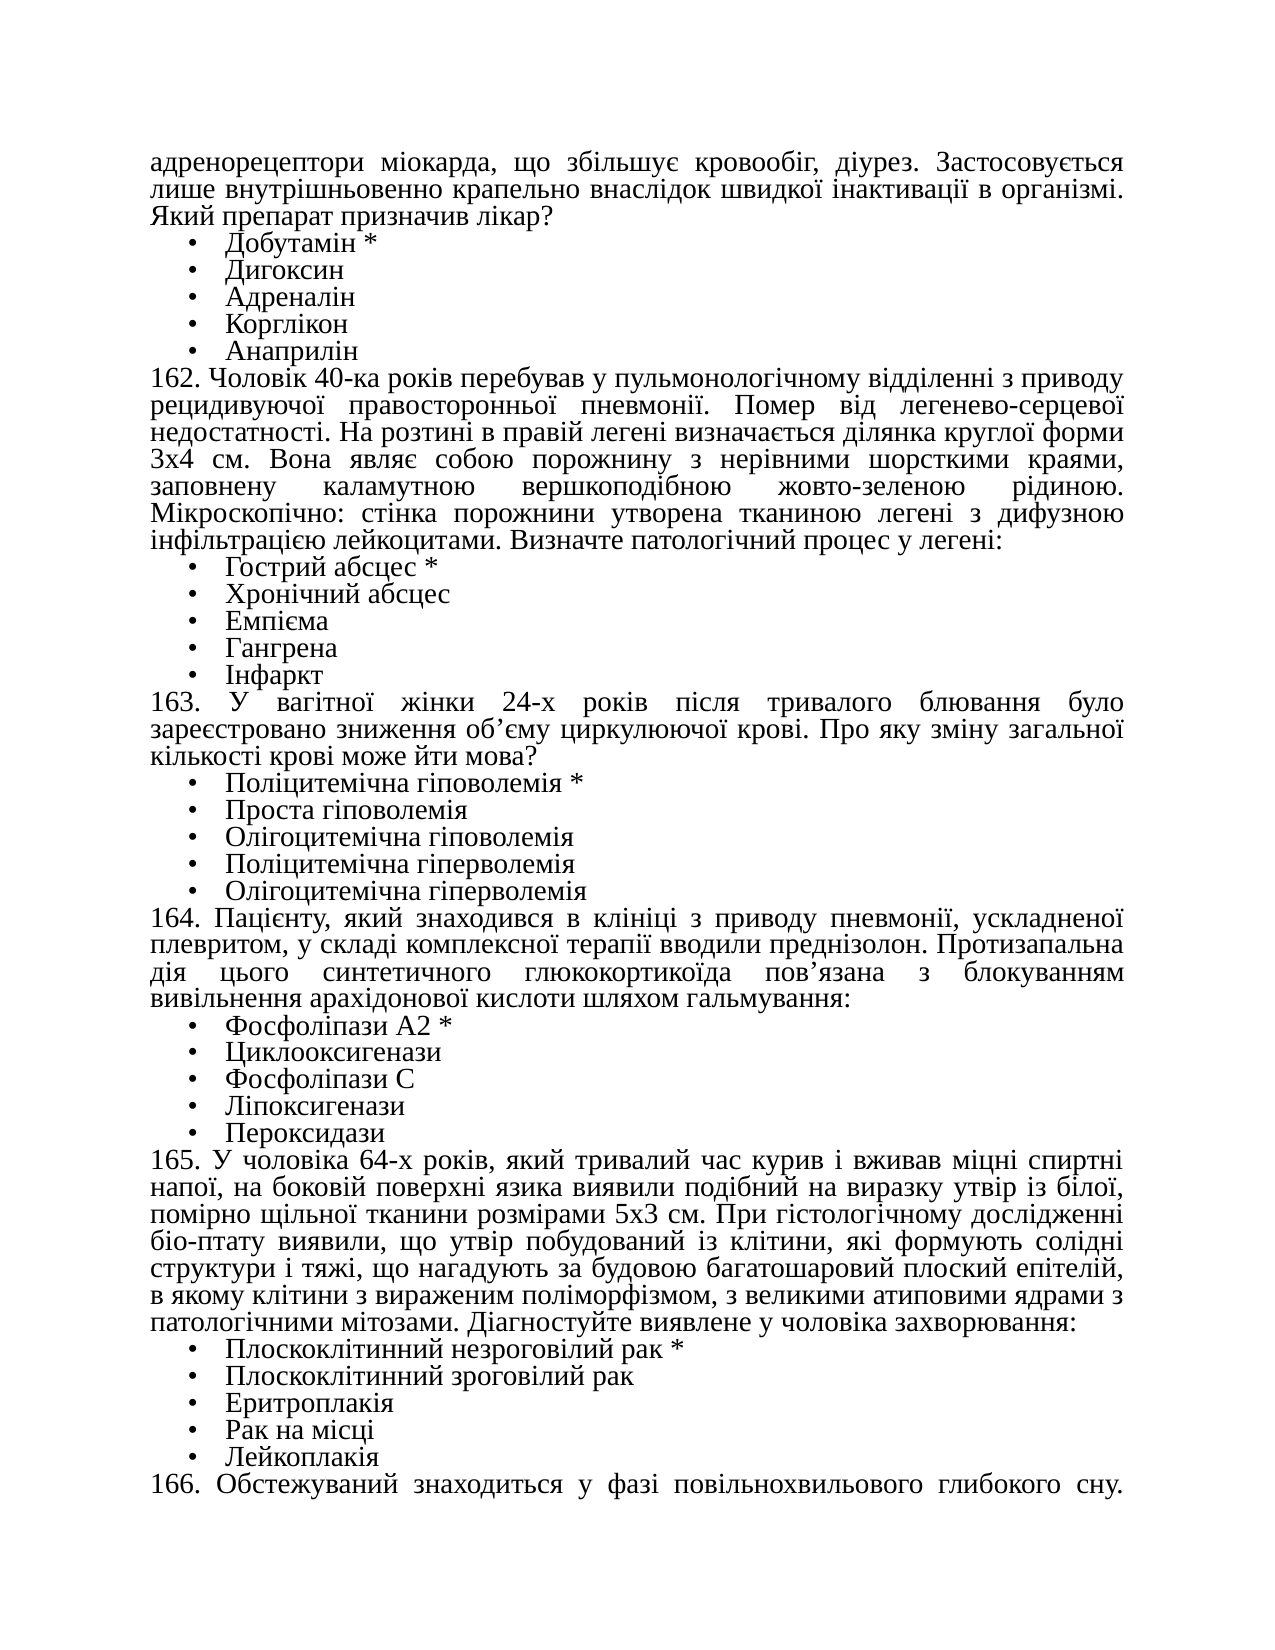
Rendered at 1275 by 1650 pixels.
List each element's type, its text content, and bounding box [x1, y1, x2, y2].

list Рак на місці [187, 1418, 1125, 1445]
list Ліпоксигенази [187, 1094, 1125, 1121]
list Лейкоплакія [187, 1445, 1125, 1472]
list Інфаркт [187, 663, 1125, 689]
list Добутамін * [187, 231, 1125, 258]
list Дигоксин [187, 258, 1125, 285]
text 162. Чоловік 40-ка років перебував у пульмонологічному відділенні з приводу рецидивуючої правосторонньої пневмонії. Помер від легенево-серцевої недостатності. На розтині в правій легені визначається ділянка круглої форми 3х4 см. Вона являє собою порожнину з нерівними шорсткими краями, заповнену каламутною вершкоподібною жовто-зеленою рідиною. Мікроскопічно: стінка порожнини утворена тканиною легені з дифузною інфільтрацією лейкоцитами. Визначте патологічний процес у легені: [150, 366, 1125, 555]
list Емпієма [187, 609, 1125, 636]
list Проста гіповолемія [187, 797, 1125, 824]
text 165. У чоловіка 64-х років, який тривалий час курив і вживав міцні спиртні напої, на боковій поверхні язика виявили подібний на виразку утвір із білої, помірно щільної тканини розмірами 5х3 см. При гістологічному дослідженні біо-птату виявили, що утвір побудований із клітини, які формують солідні структури і тяжі, що нагадують за будовою багатошаровий плоский епітелій, в якому клітини з вираженим поліморфізмом, з великими атиповими ядрами з патологічними мітозами. Діагностуйте виявлене у чоловіка захворювання: [150, 1148, 1125, 1337]
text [150, 1472, 1125, 1499]
text 164. Пацієнту, який знаходився в клініці з приводу пневмонії, ускладненої плевритом, у складі комплексної терапії вводили преднізолон. Протизапальна дія цього синтетичного глюкокортикоїда пов’язана з блокуванням вивільнення арахідонової кислоти шляхом гальмування: [150, 905, 1125, 1013]
list Фосфоліпази С [187, 1067, 1125, 1094]
list Фосфоліпази A2 * [187, 1013, 1125, 1040]
list Олігоцитемічна гіповолемія [187, 824, 1125, 851]
list Плоскоклітинний зроговілий рак [187, 1364, 1125, 1391]
list Гострий абсцес * [187, 555, 1125, 582]
list Анаприлін [187, 339, 1125, 366]
list Пероксидази [187, 1121, 1125, 1148]
text 163. У вагітної жінки 24-х років після тривалого блювання було зареєстровано зниження об’єму циркулюючої крові. Про яку зміну загальної кількості крові може йти мова? [150, 689, 1125, 771]
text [150, 150, 1125, 231]
list Корглікон [187, 312, 1125, 339]
list Адреналін [187, 285, 1125, 312]
list Гангрена [187, 636, 1125, 663]
list Еритроплакія [187, 1391, 1125, 1418]
list Поліцитемічна гіперволемія [187, 851, 1125, 878]
list Поліцитемічна гіповолемія * [187, 771, 1125, 797]
list Циклооксигенази [187, 1040, 1125, 1067]
list Олігоцитемічна гіперволемія [187, 878, 1125, 905]
list Плоскоклітинний незроговілий рак * [187, 1337, 1125, 1364]
list Хронічний абсцес [187, 582, 1125, 609]
